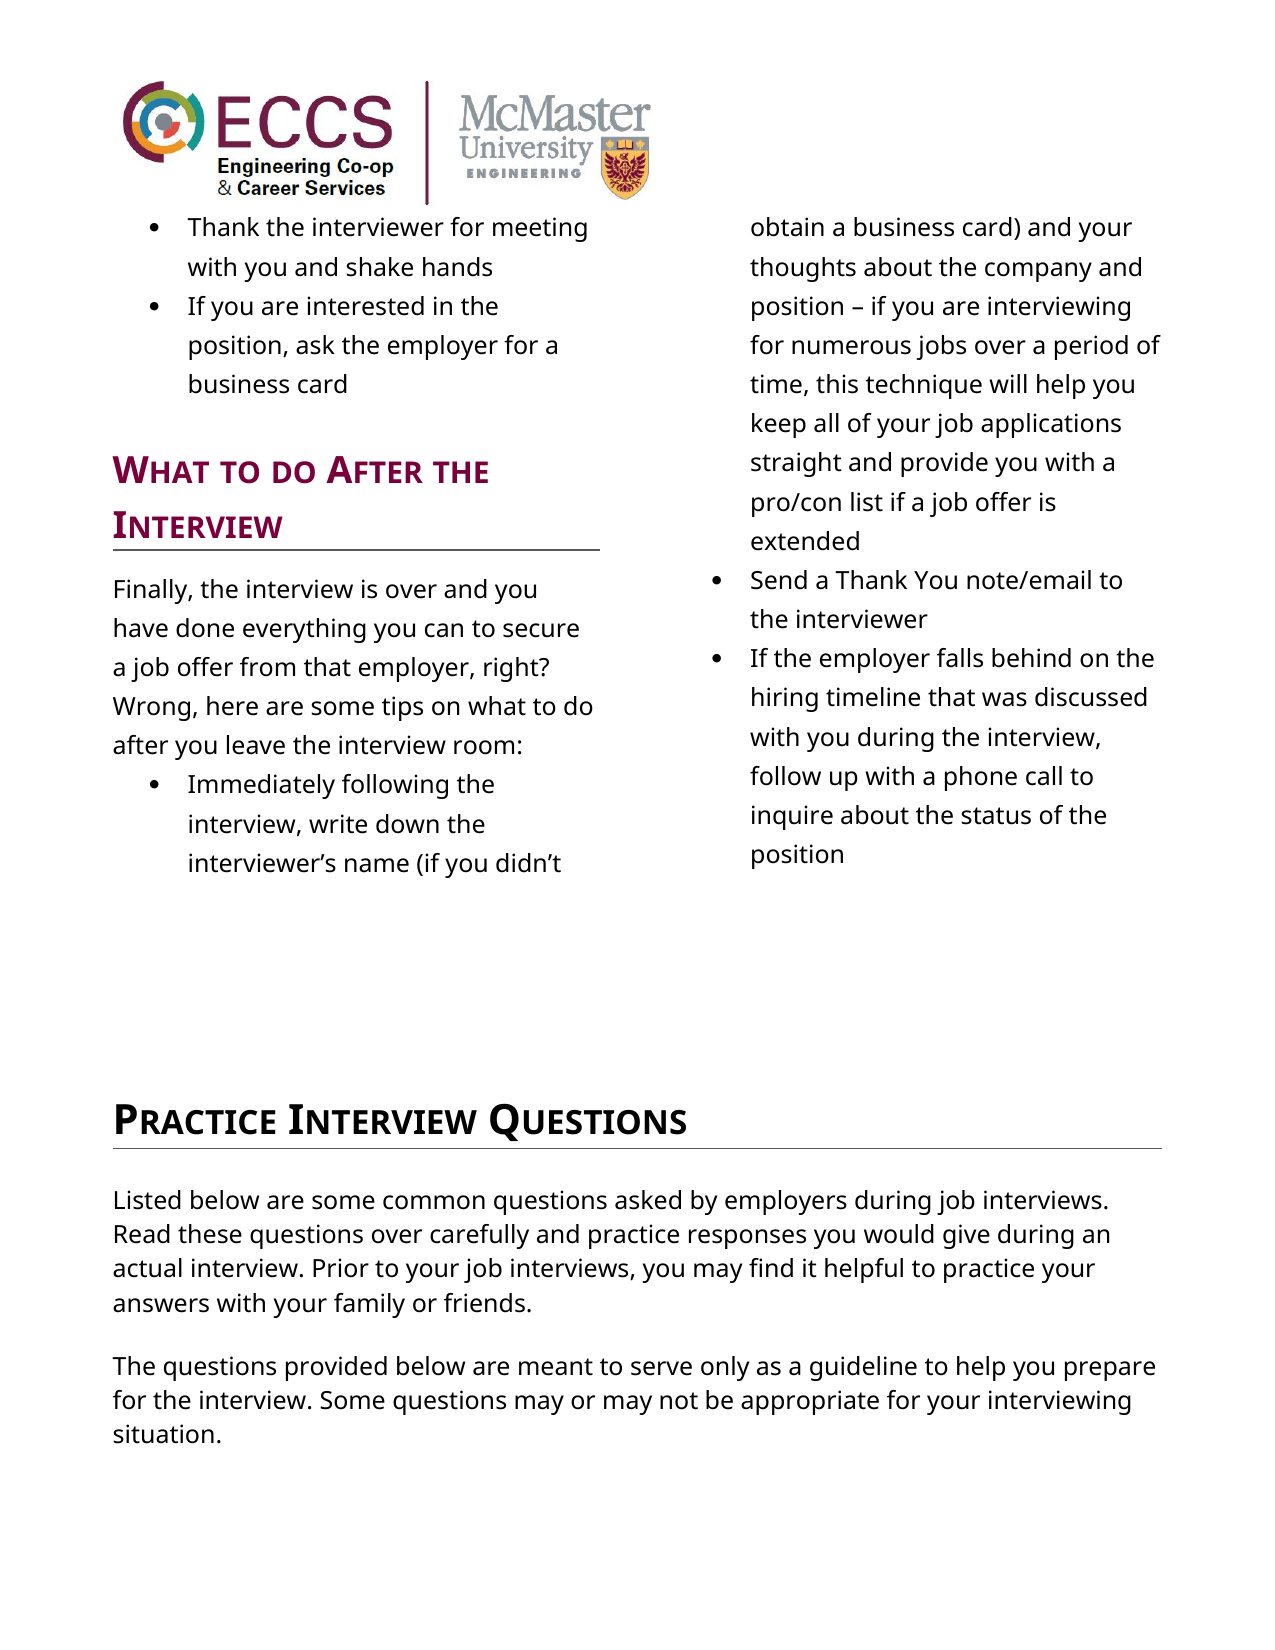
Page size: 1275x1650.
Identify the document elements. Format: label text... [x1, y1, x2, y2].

list If the employer falls behind on the hiring timeline that was discussed with you during the interview, follow up with a phone call to inquire about the status of the position [712, 641, 1162, 871]
text Listed below are some common questions asked by employers during job interviews. Read these questions over carefully and practice responses you would give during an actual interview. Prior to your job interviews, you may find it helpful to practice your answers with your family or friends. [112, 1183, 1162, 1319]
picture [112, 75, 664, 210]
list Thank the interviewer for meeting with you and shake hands [150, 210, 600, 283]
list If you are interested in the position, ask the employer for a business card [150, 288, 600, 401]
list Immediately following the interview, write down the interviewer’s name (if you didn’t obtain a business card) and your thoughts about the company and position – if you are interviewing for numerous jobs over a period of time, this technique will help you keep all of your job applications straight and provide you with a pro/con list if a job offer is extended [712, 210, 1162, 557]
list Send a Thank You note/email to the interviewer [712, 562, 1162, 636]
text Finally, the interview is over and you have done everything you can to secure a job offer from that employer, right? Wrong, here are some tips on what to do after you leave the interview room: [112, 571, 600, 762]
list Immediately following the interview, write down the interviewer’s name (if you didn’t obtain a business card) and your thoughts about the company and position – if you are interviewing for numerous jobs over a period of time, this technique will help you keep all of your job applications straight and provide you with a pro/con list if a job offer is extended [150, 767, 600, 879]
subtitle What to do After the Interview [112, 443, 600, 551]
text The questions provided below are meant to serve only as a guideline to help you prepare for the interview. Some questions may or may not be appropriate for your interviewing situation. [112, 1348, 1162, 1451]
subtitle Practice Interview Questions [112, 1089, 1162, 1149]
